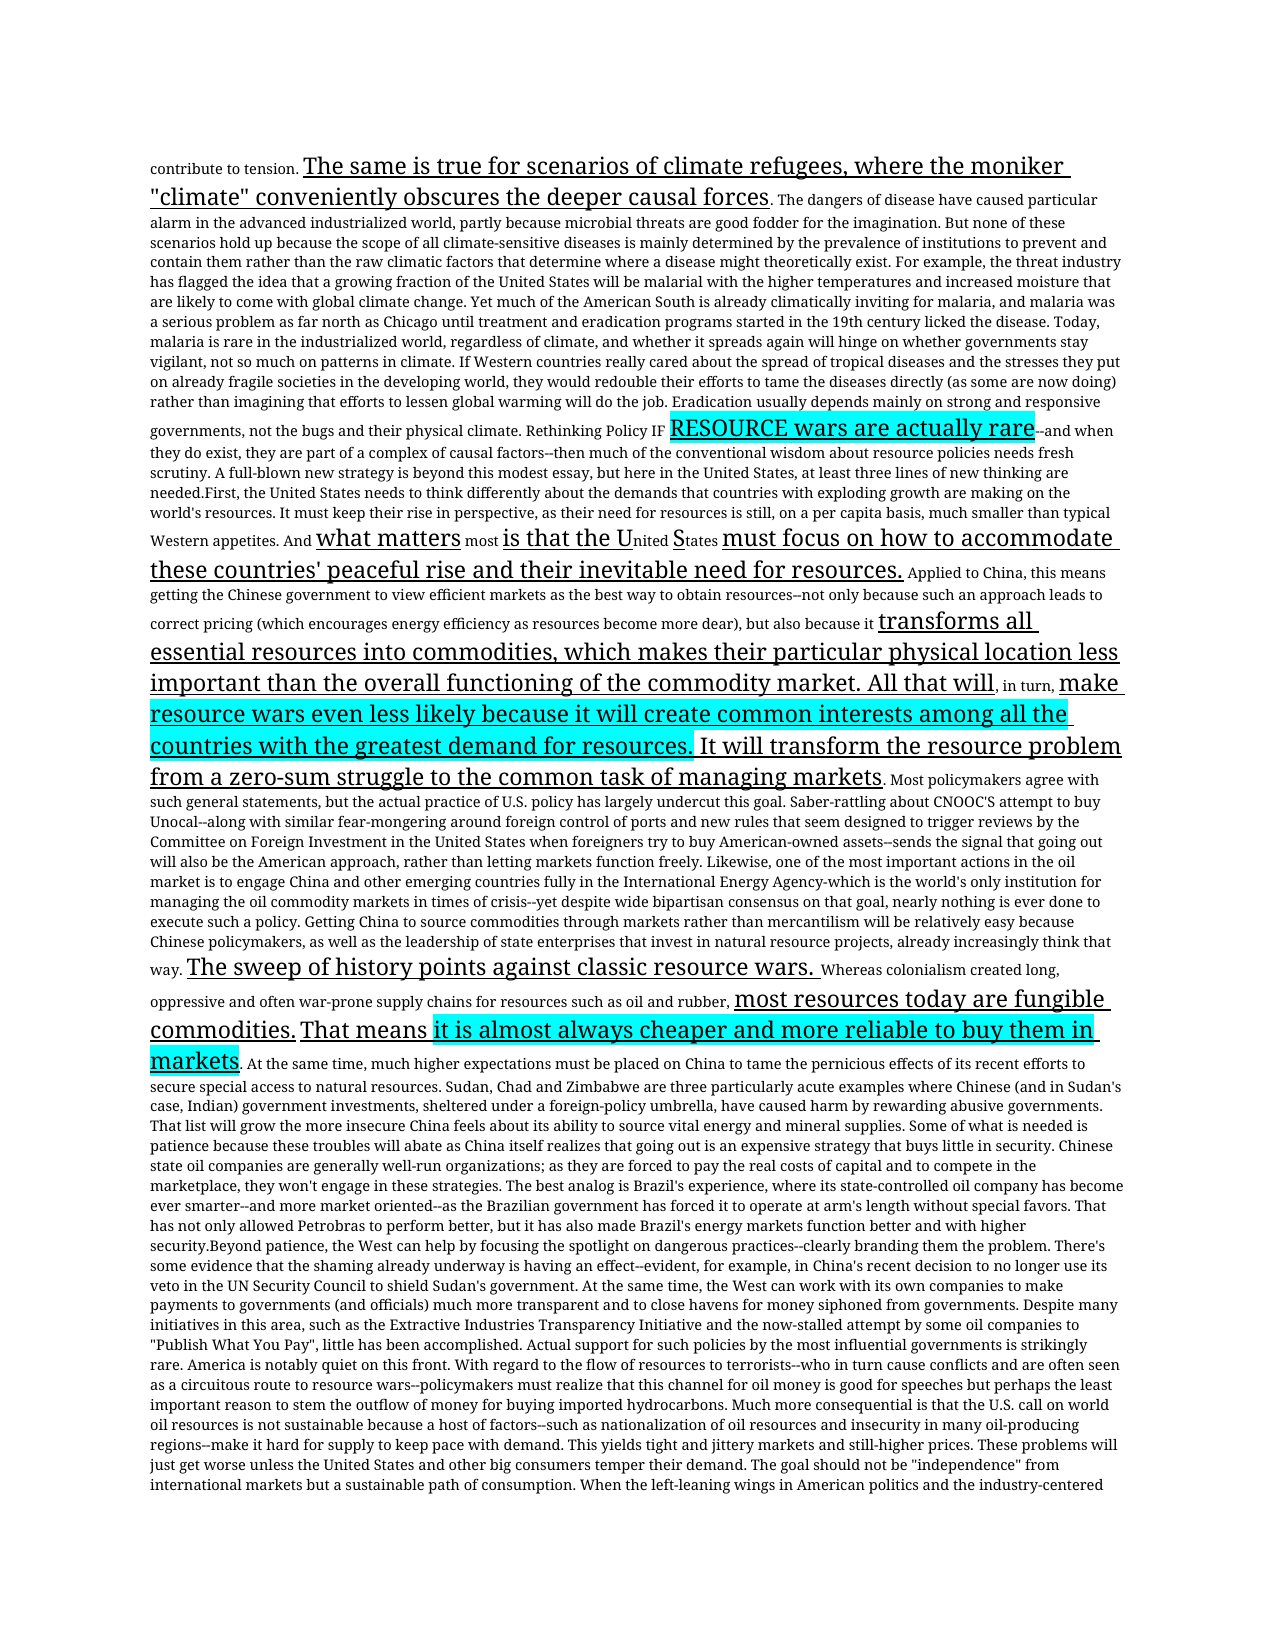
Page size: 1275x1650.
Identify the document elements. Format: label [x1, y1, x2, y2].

text [150, 150, 1125, 1494]
